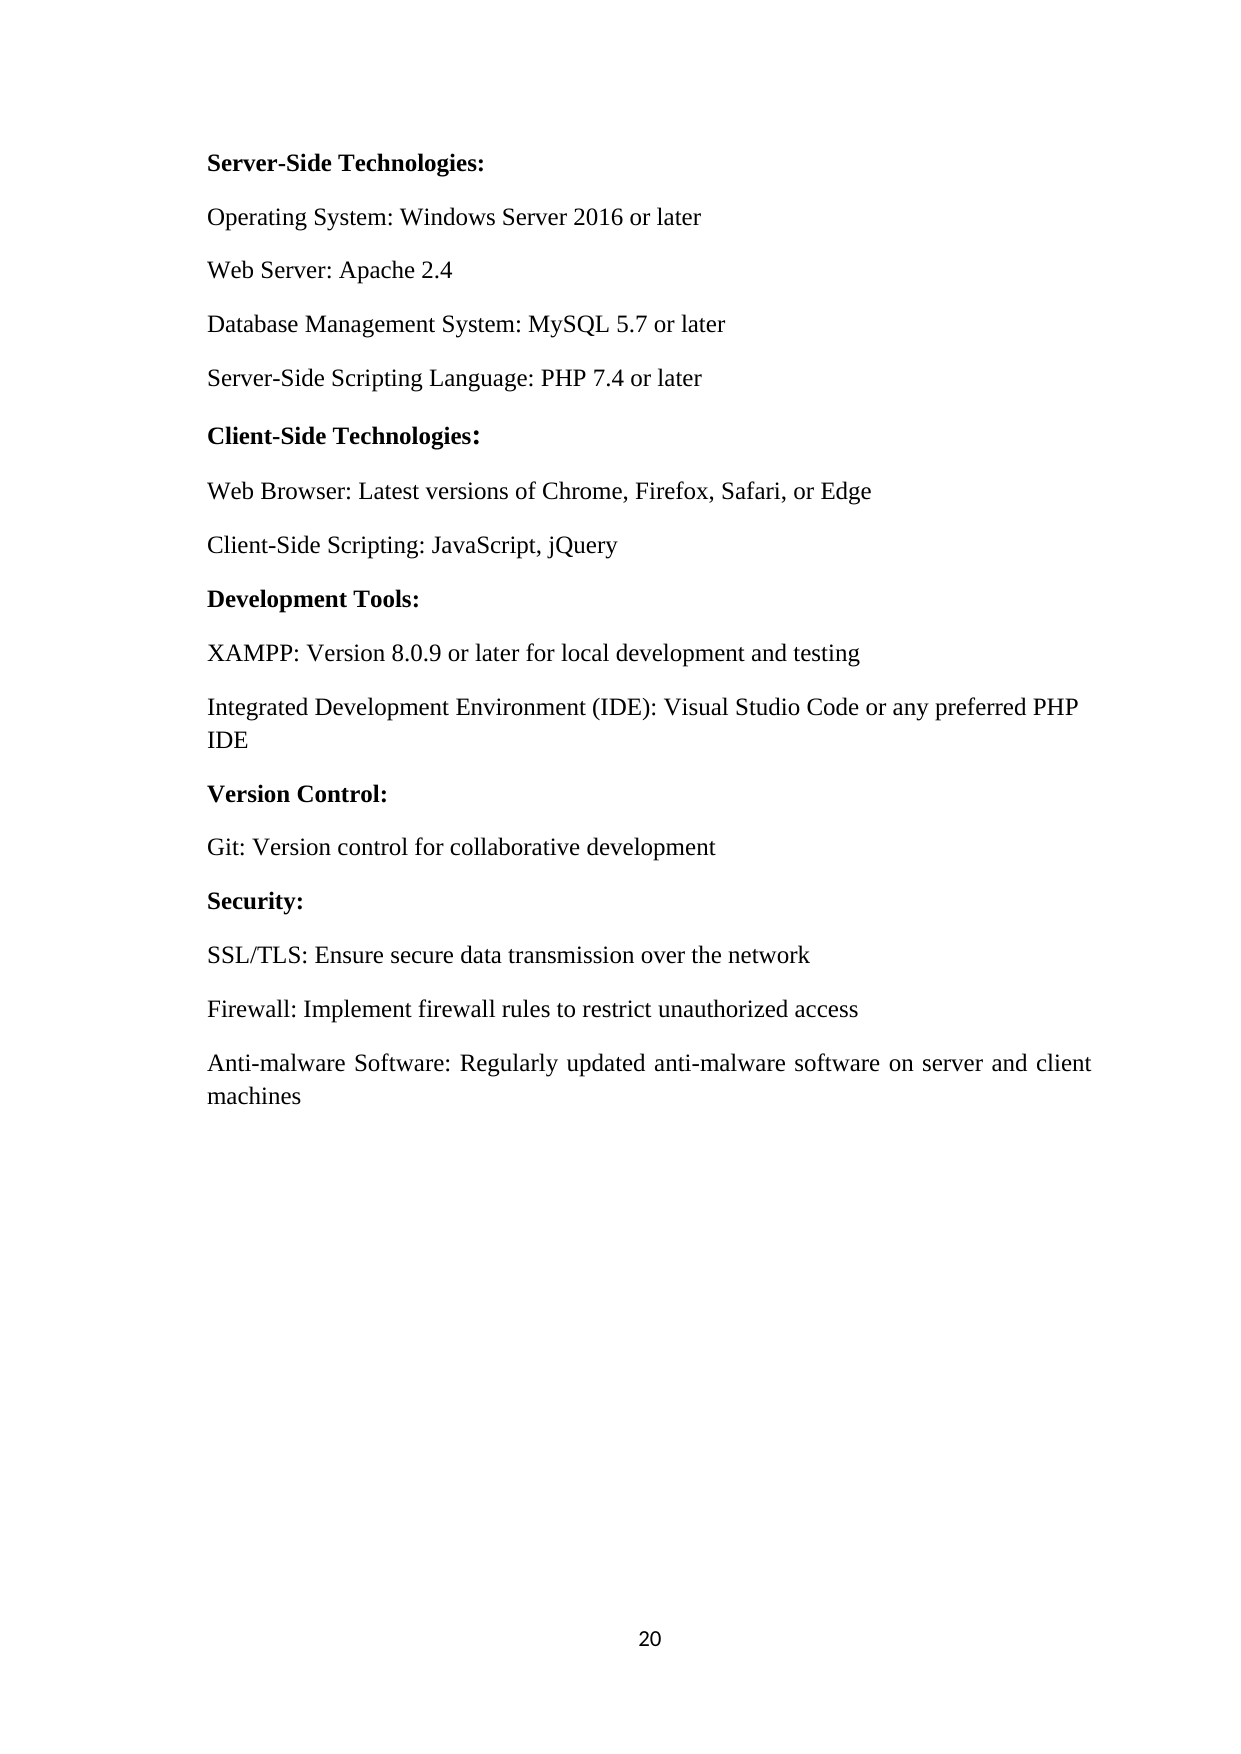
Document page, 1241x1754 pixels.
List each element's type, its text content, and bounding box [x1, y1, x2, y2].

text Version Control: [207, 779, 1092, 807]
text SSL/TLS: Ensure secure data transmission over the network [207, 940, 1092, 969]
text Client-Side Scripting: JavaScript, jQuery [207, 530, 1092, 559]
text Firewall: Implement firewall rules to restrict unauthorized access [207, 994, 1092, 1023]
text Anti-malware Software: Regularly updated anti-malware software on server and client machines [207, 1048, 1092, 1110]
text Development Tools: [207, 584, 1092, 613]
text Operating System: Windows Server 2016 or later [207, 202, 1092, 230]
text Database Management System: MySQL 5.7 or later [207, 309, 1092, 338]
text Integrated Development Environment (IDE): Visual Studio Code or any preferred PHP IDE [207, 692, 1092, 753]
text Client-Side Technologies: [207, 417, 1092, 451]
text Git: Version control for collaborative development [207, 832, 1092, 861]
text XAMPP: Version 8.0.9 or later for local development and testing [207, 638, 1092, 667]
text Server-Side Technologies: [207, 148, 1092, 176]
text Server-Side Scripting Language: PHP 7.4 or later [207, 363, 1092, 392]
text Web Server: Apache 2.4 [207, 255, 1092, 284]
text Security: [207, 886, 1092, 915]
text Web Browser: Latest versions of Chrome, Firefox, Safari, or Edge [207, 476, 1092, 505]
